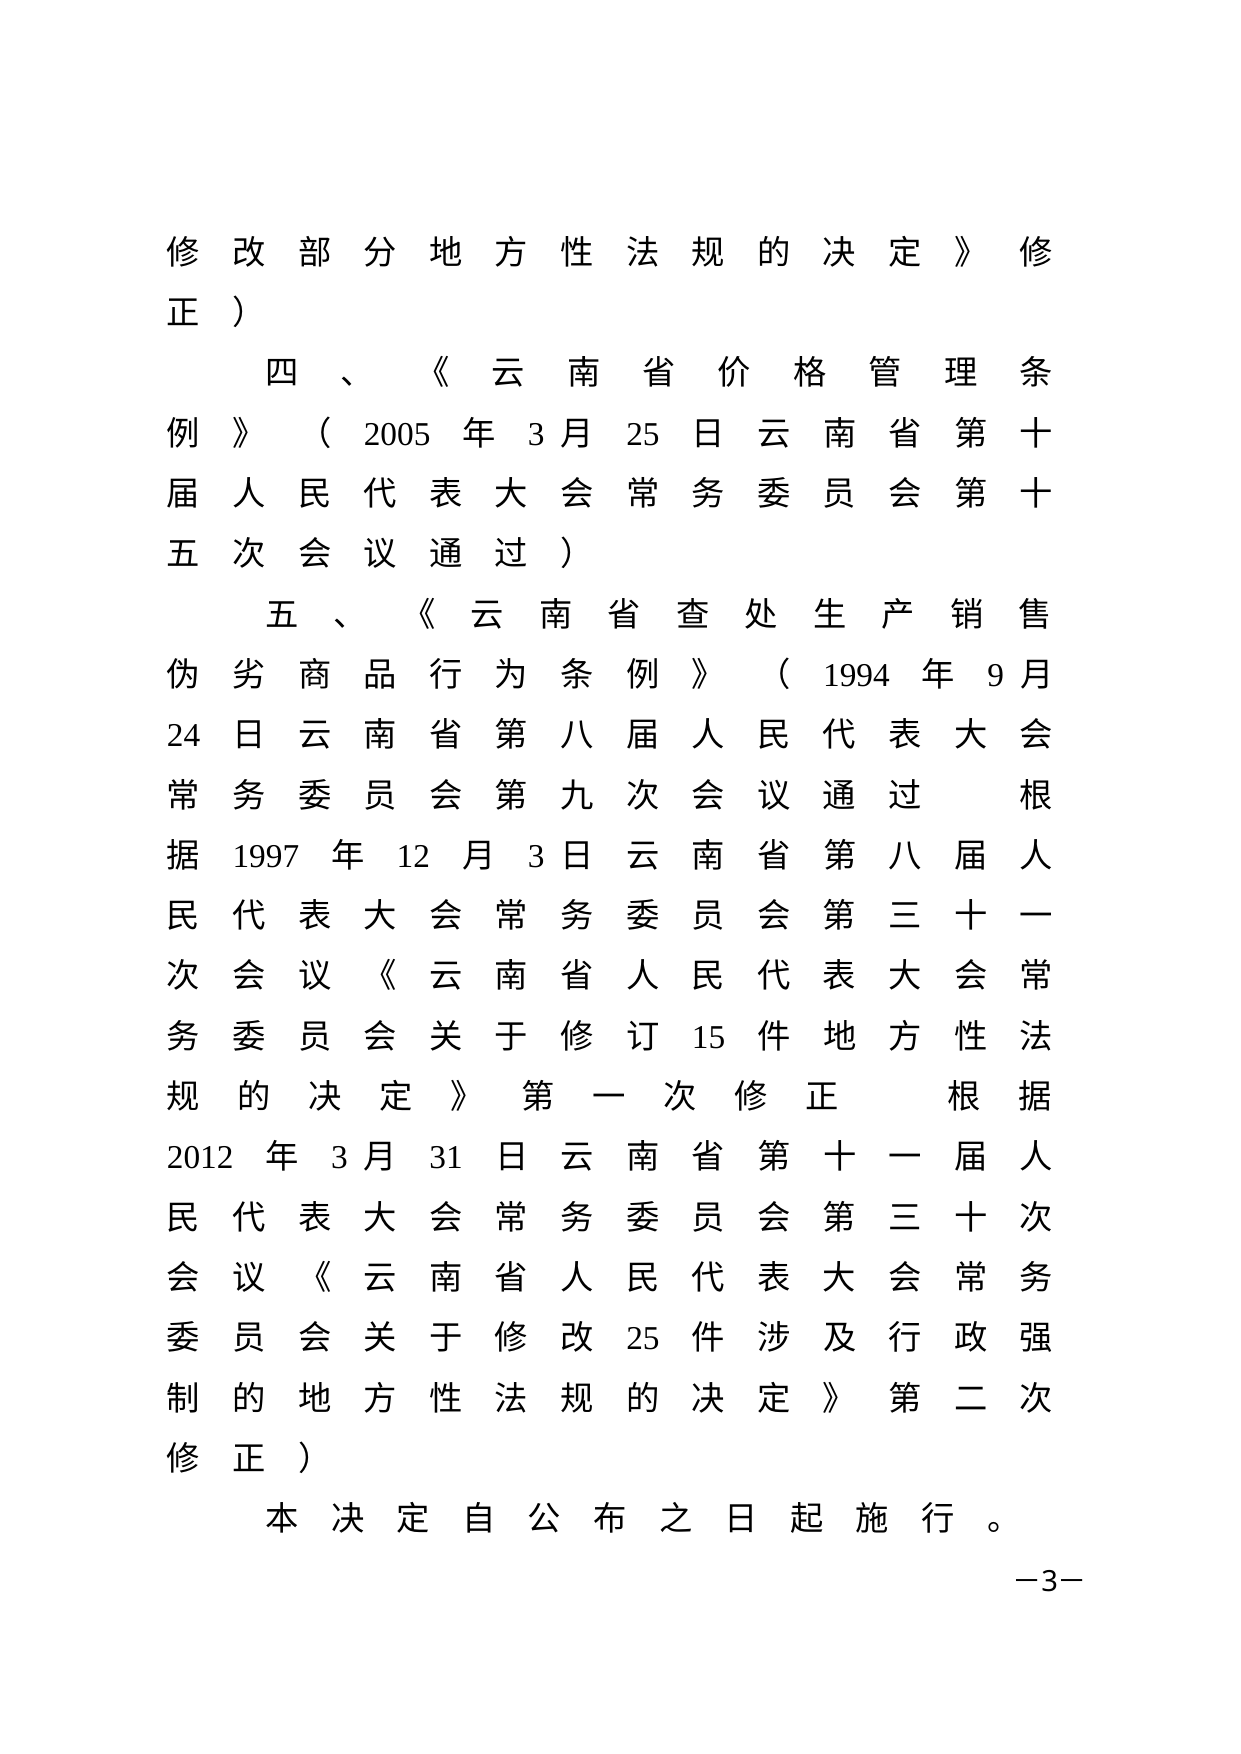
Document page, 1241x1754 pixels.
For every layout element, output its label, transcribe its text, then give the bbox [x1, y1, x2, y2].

list 五、《云南省查处生产销售伪劣商品行为条例》（1994年9月24日云南省第八届人民代表大会常务委员会第九次会议通过 根据1997年12月3日云南省第八届人民代表大会常务委员会第三十一次会议《云南省人民代表大会常务委员会关于修订15件地方性法规的决定》第一次修正 根据2012年3月31日云南省第十一届人民代表大会常务委员会第三十次会议《云南省人民代表大会常务委员会关于修改25件涉及行政强制的地方性法规的决定》第二次修正） [167, 581, 1085, 1486]
list 本决定自公布之日起施行。 [167, 1486, 1085, 1546]
list 三、《云南省会计条例》（2004年7月30日云南省第十届人民代表大会常务委员会第十一次会议通过 根据2018年11月29日云南省第十三届人民代表大会常务委员会第七次会议《云南省人民代表大会常务委员会关于废止和修改部分地方性法规的决定》修正） [167, 219, 1085, 340]
list 四、《云南省价格管理条例》（2005年3月25日云南省第十届人民代表大会常务委员会第十五次会议通过） [167, 340, 1085, 581]
